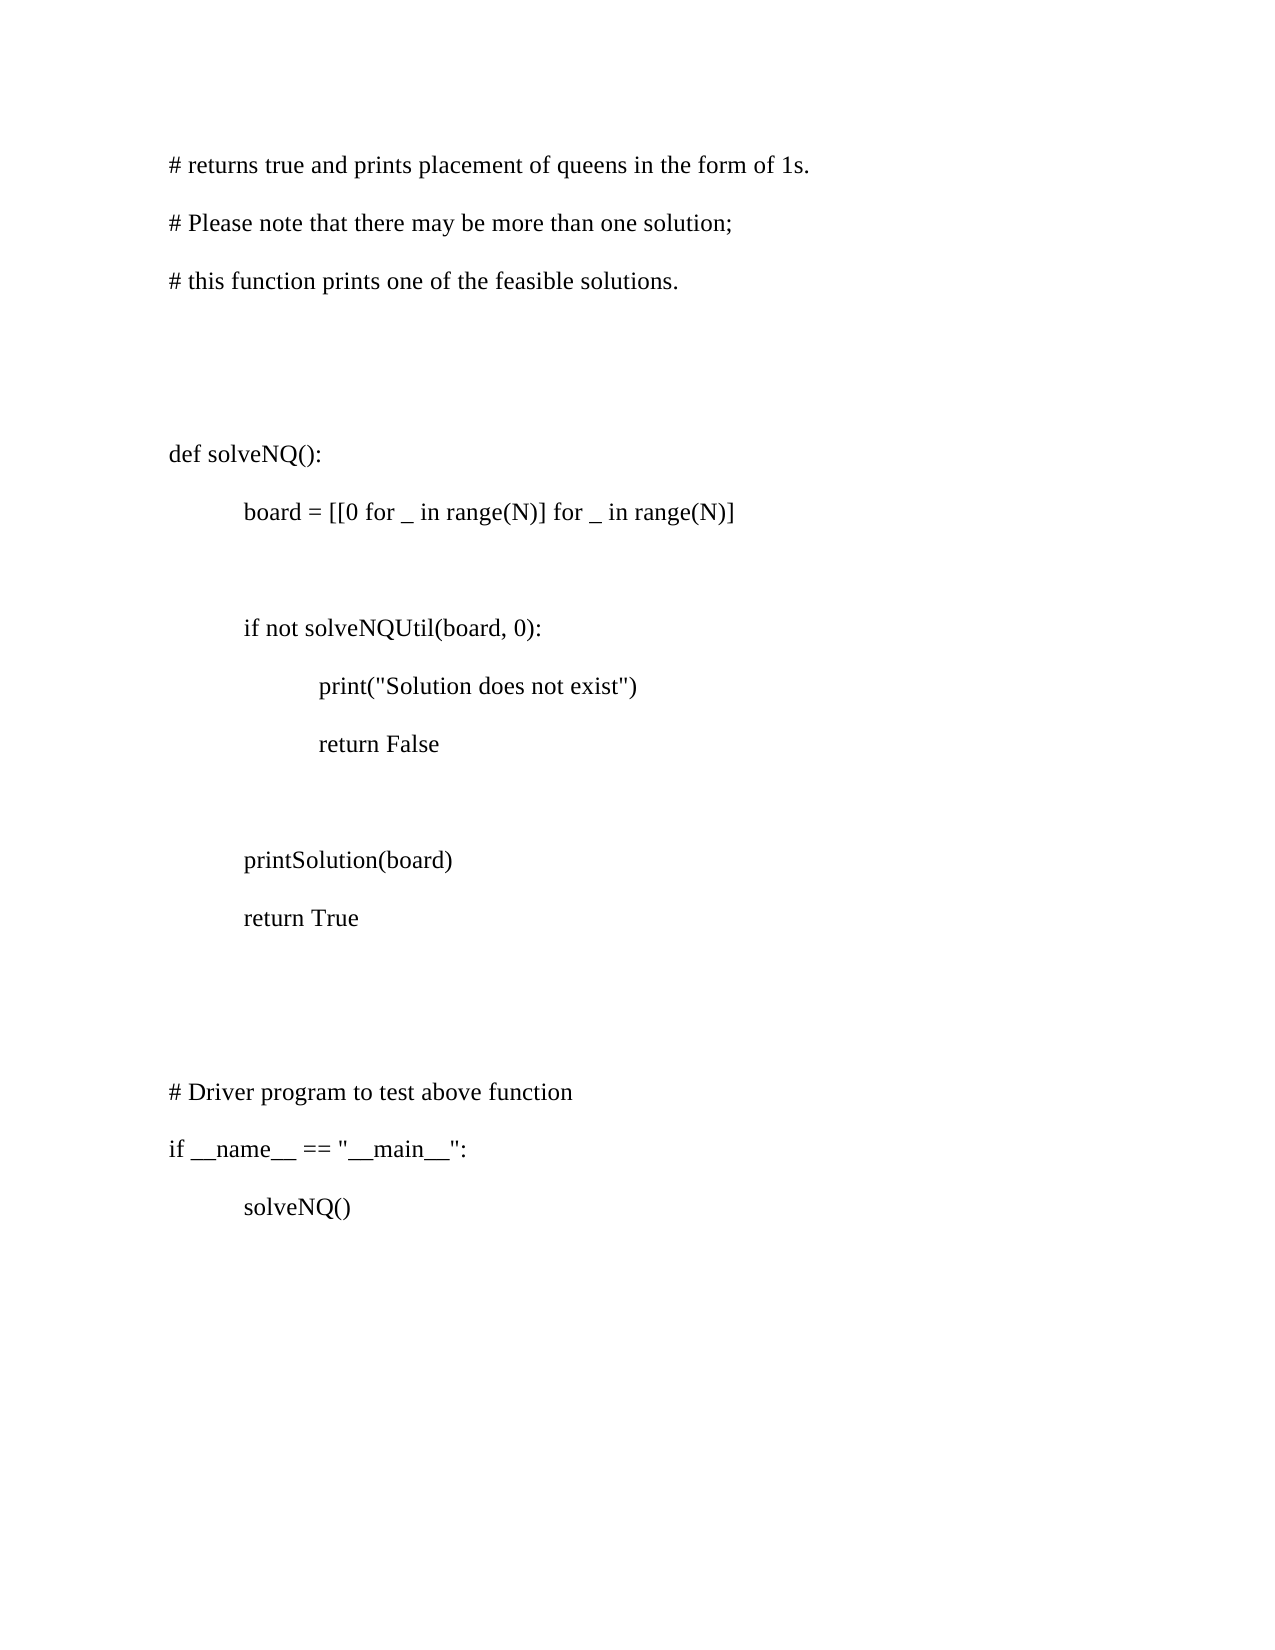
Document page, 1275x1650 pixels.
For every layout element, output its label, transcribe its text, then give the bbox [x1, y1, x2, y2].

text return True [169, 903, 1237, 932]
text # this function prints one of the feasible solutions. [169, 266, 1237, 294]
text # Driver program to test above function [169, 1077, 1237, 1105]
text return False [169, 729, 1237, 758]
text solveNQ() [169, 1192, 1237, 1221]
text # Please note that there may be more than one solution; [169, 208, 1237, 237]
text printSolution(board) [169, 845, 1237, 874]
text def solveNQ(): [169, 439, 1237, 468]
text if not solveNQUtil(board, 0): [169, 613, 1237, 642]
text board = [[0 for _ in range(N)] for _ in range(N)] [169, 497, 1237, 526]
text print("Solution does not exist") [169, 671, 1237, 700]
text # returns true and prints placement of queens in the form of 1s. [169, 150, 1237, 179]
text if __name__ == "__main__": [169, 1134, 1237, 1163]
